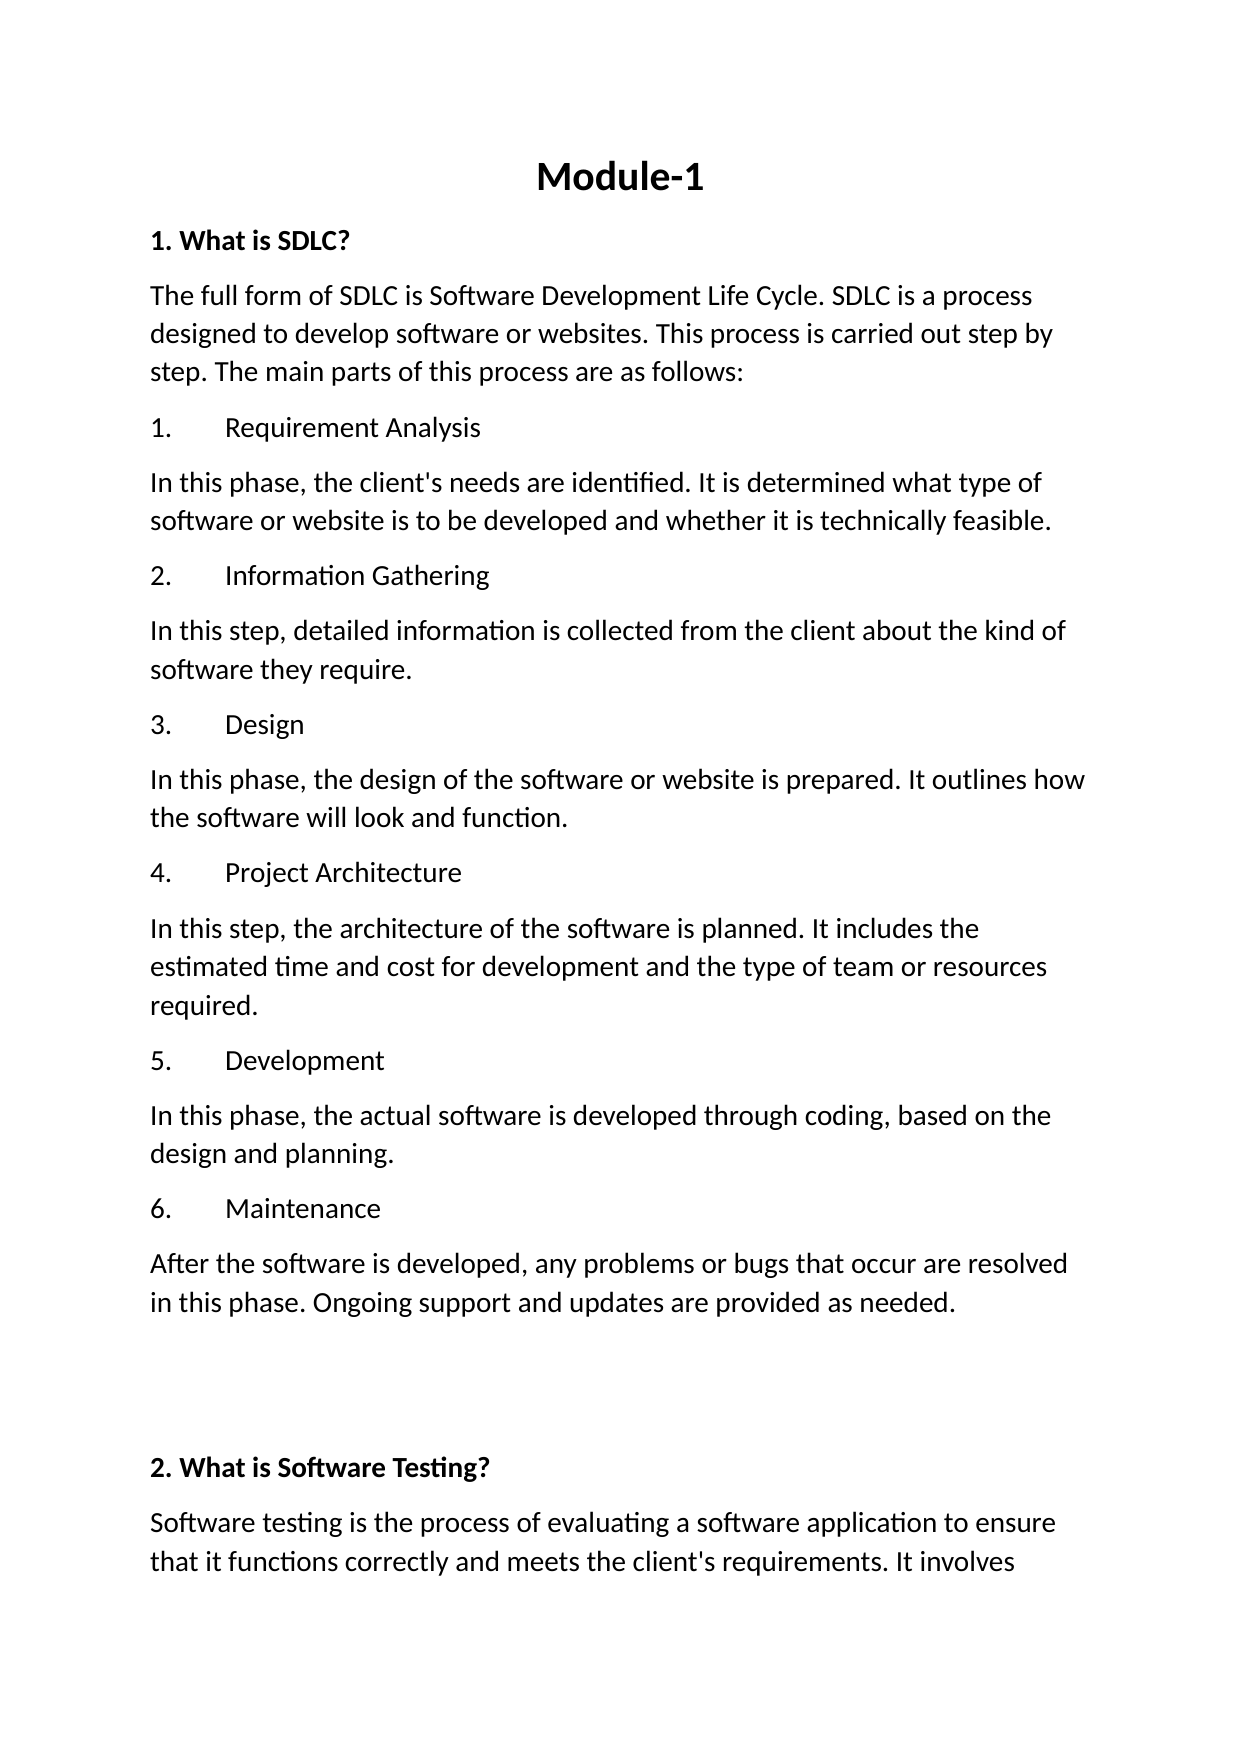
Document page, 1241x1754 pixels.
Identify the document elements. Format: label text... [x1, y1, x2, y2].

text Module-1 [150, 150, 1090, 201]
text In this step, the architecture of the software is planned. It includes the estimated time and cost for development and the type of team or resources required. [150, 910, 1090, 1022]
text 2. What is Software Testing? [150, 1449, 1090, 1485]
text The full form of SDLC is Software Development Life Cycle. SDLC is a process designed to develop software or websites. This process is carried out step by step. The main parts of this process are as follows: [150, 277, 1090, 389]
text 3. Design [150, 706, 1090, 742]
text 1. What is SDLC? [150, 222, 1090, 257]
text After the software is developed, any problems or bugs that occur are resolved in this phase. Ongoing support and updates are provided as needed. [150, 1245, 1090, 1319]
text In this phase, the client's needs are identified. It is determined what type of software or website is to be developed and whether it is technically feasible. [150, 464, 1090, 538]
text 1. Requirement Analysis [150, 409, 1090, 444]
text 2. Information Gathering [150, 557, 1090, 593]
text In this step, detailed information is collected from the client about the kind of software they require. [150, 612, 1090, 686]
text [150, 1504, 1090, 1578]
text 4. Project Architecture [150, 854, 1090, 890]
text 5. Development [150, 1042, 1090, 1077]
text In this phase, the design of the software or website is prepared. It outlines how the software will look and function. [150, 761, 1090, 835]
text In this phase, the actual software is developed through coding, based on the design and planning. [150, 1097, 1090, 1171]
text 6. Maintenance [150, 1190, 1090, 1226]
